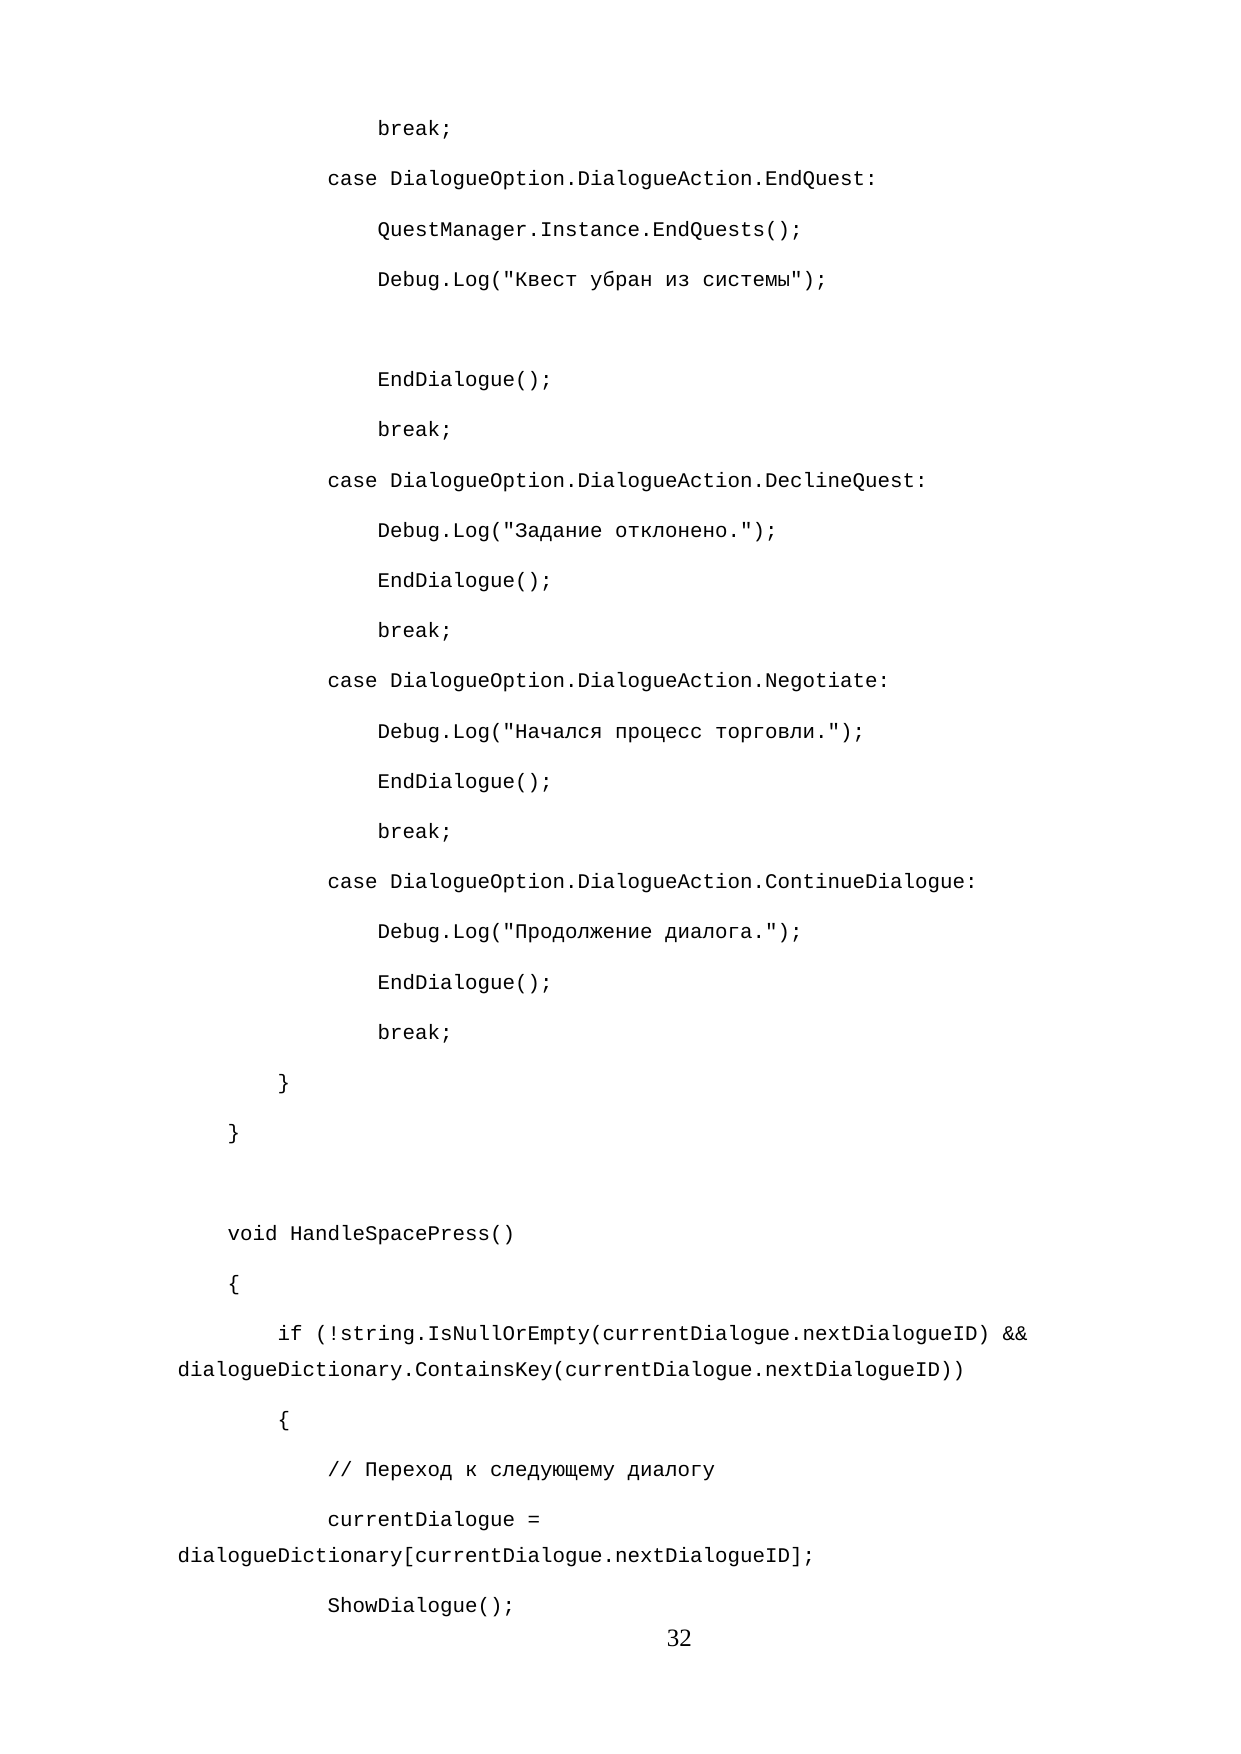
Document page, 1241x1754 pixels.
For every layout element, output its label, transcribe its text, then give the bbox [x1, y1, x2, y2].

text break; [177, 118, 1181, 142]
text if (!string.IsNullOrEmpty(currentDialogue.nextDialogueID) && dialogueDictionary.ContainsKey(currentDialogue.nextDialogueID)) [177, 1323, 1181, 1382]
text break; [177, 821, 1181, 845]
text case DialogueOption.DialogueAction.ContinueDialogue: [177, 871, 1181, 895]
text } [177, 1072, 1181, 1096]
text } [177, 1122, 1181, 1146]
text Debug.Log("Задание отклонено."); [177, 520, 1181, 543]
text EndDialogue(); [177, 570, 1181, 594]
text ShowDialogue(); [177, 1595, 1181, 1618]
text break; [177, 620, 1181, 644]
text case DialogueOption.DialogueAction.Negotiate: [177, 670, 1181, 694]
text Debug.Log("Квест убран из системы"); [177, 269, 1181, 292]
text break; [177, 1022, 1181, 1046]
text void HandleSpacePress() [177, 1223, 1181, 1246]
text { [177, 1409, 1181, 1432]
text Debug.Log("Начался процесс торговли."); [177, 721, 1181, 744]
text EndDialogue(); [177, 369, 1181, 393]
text // Переход к следующему диалогу [177, 1459, 1181, 1483]
text currentDialogue = dialogueDictionary[currentDialogue.nextDialogueID]; [177, 1509, 1181, 1568]
text EndDialogue(); [177, 972, 1181, 995]
text Debug.Log("Продолжение диалога."); [177, 921, 1181, 945]
text break; [177, 419, 1181, 443]
text case DialogueOption.DialogueAction.EndQuest: [177, 168, 1181, 192]
text QuestManager.Instance.EndQuests(); [177, 218, 1181, 242]
text case DialogueOption.DialogueAction.DeclineQuest: [177, 469, 1181, 493]
text { [177, 1273, 1181, 1297]
text EndDialogue(); [177, 771, 1181, 794]
